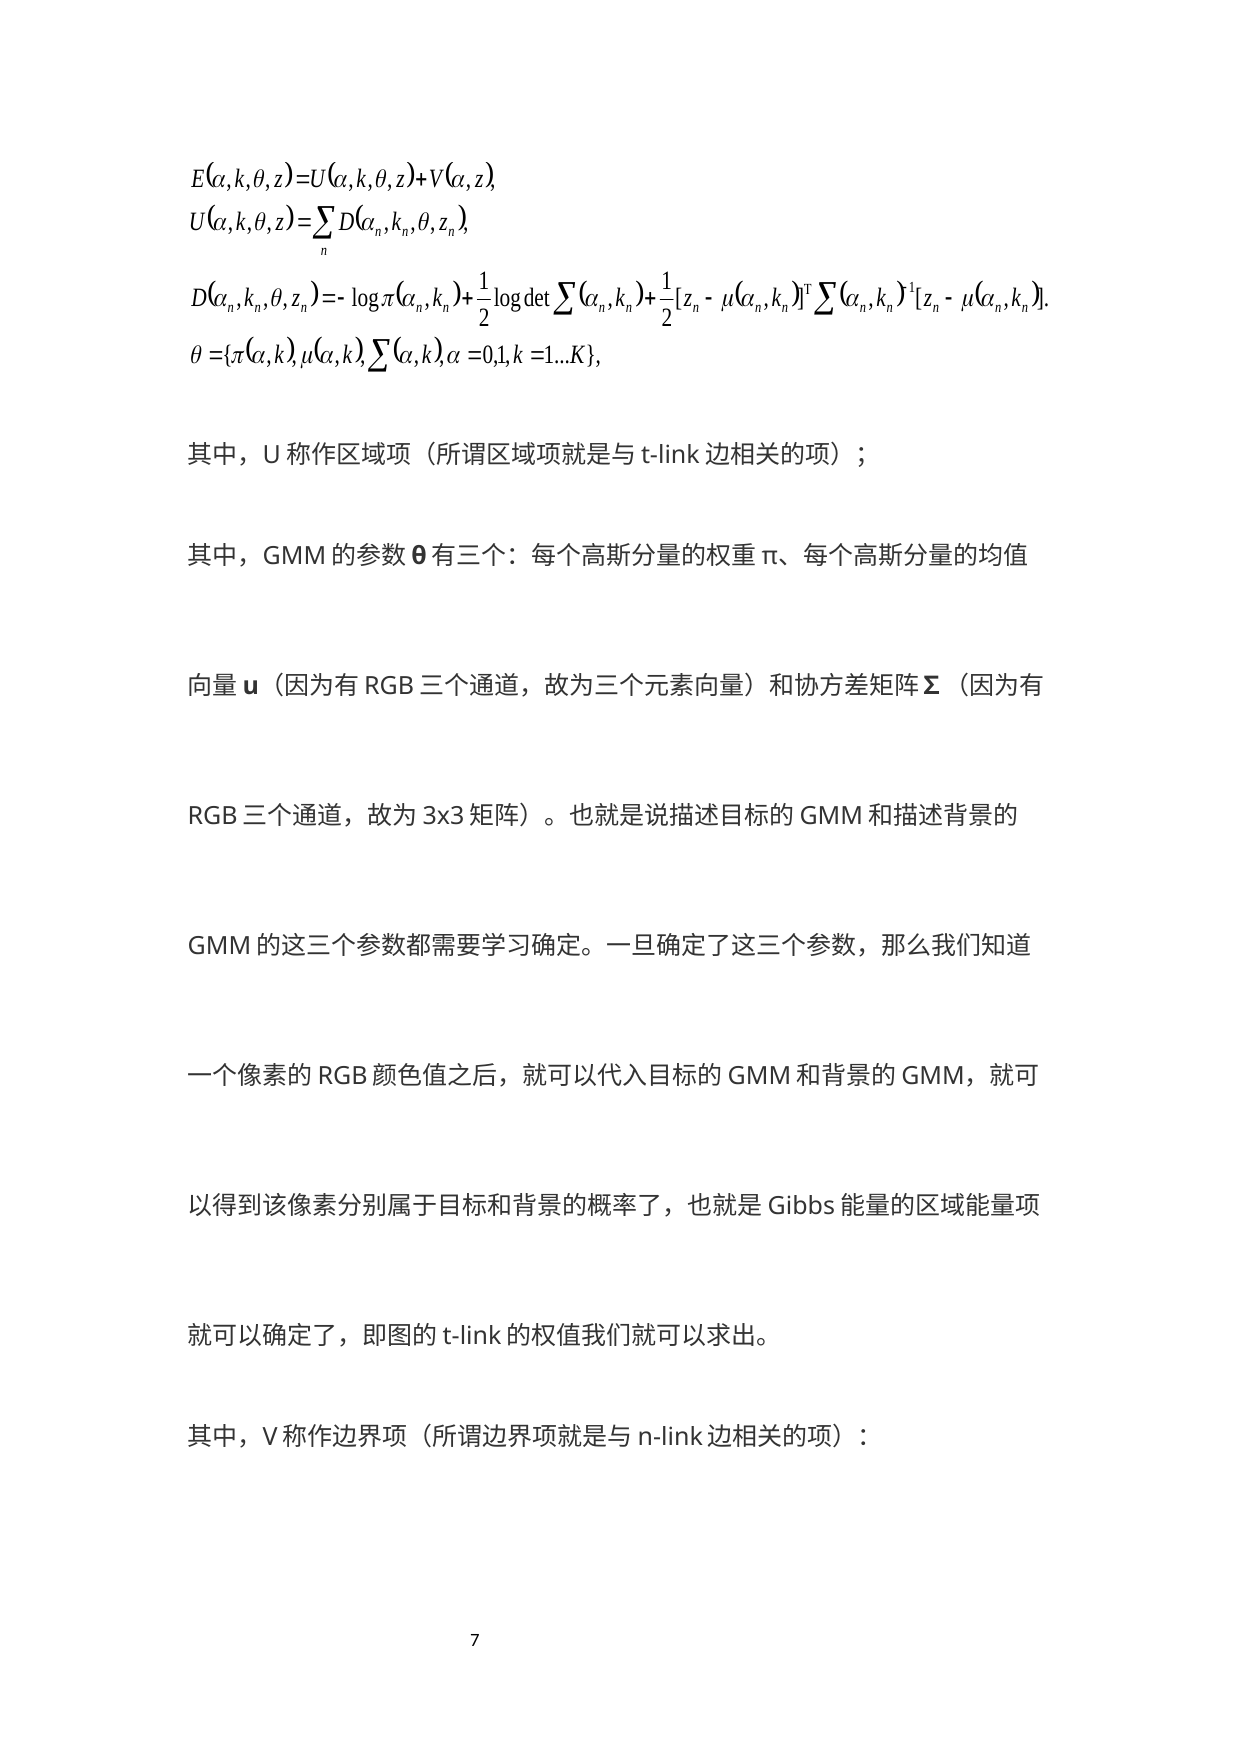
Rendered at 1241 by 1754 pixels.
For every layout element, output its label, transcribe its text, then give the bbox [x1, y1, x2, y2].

text 其中，V称作边界项（所谓边界项就是与n-link边相关的项）： [187, 1402, 1053, 1467]
text 其中，U称作区域项（所谓区域项就是与t-link边相关的项）； [187, 420, 1053, 485]
text 其中，GMM的参数θ有三个：每个高斯分量的权重π、每个高斯分量的均值向量u（因为有RGB三个通道，故为三个元素向量）和协方差矩阵∑（因为有RGB三个通道，故为3x3矩阵）。也就是说描述目标的GMM和描述背景的GMM的这三个参数都需要学习确定。一旦确定了这三个参数，那么我们知道一个像素的RGB颜色值之后，就可以代入目标的GMM和背景的GMM，就可以得到该像素分别属于目标和背景的概率了，也就是Gibbs能量的区域能量项就可以确定了，即图的t-link的权值我们就可以求出。 [187, 521, 1053, 1366]
